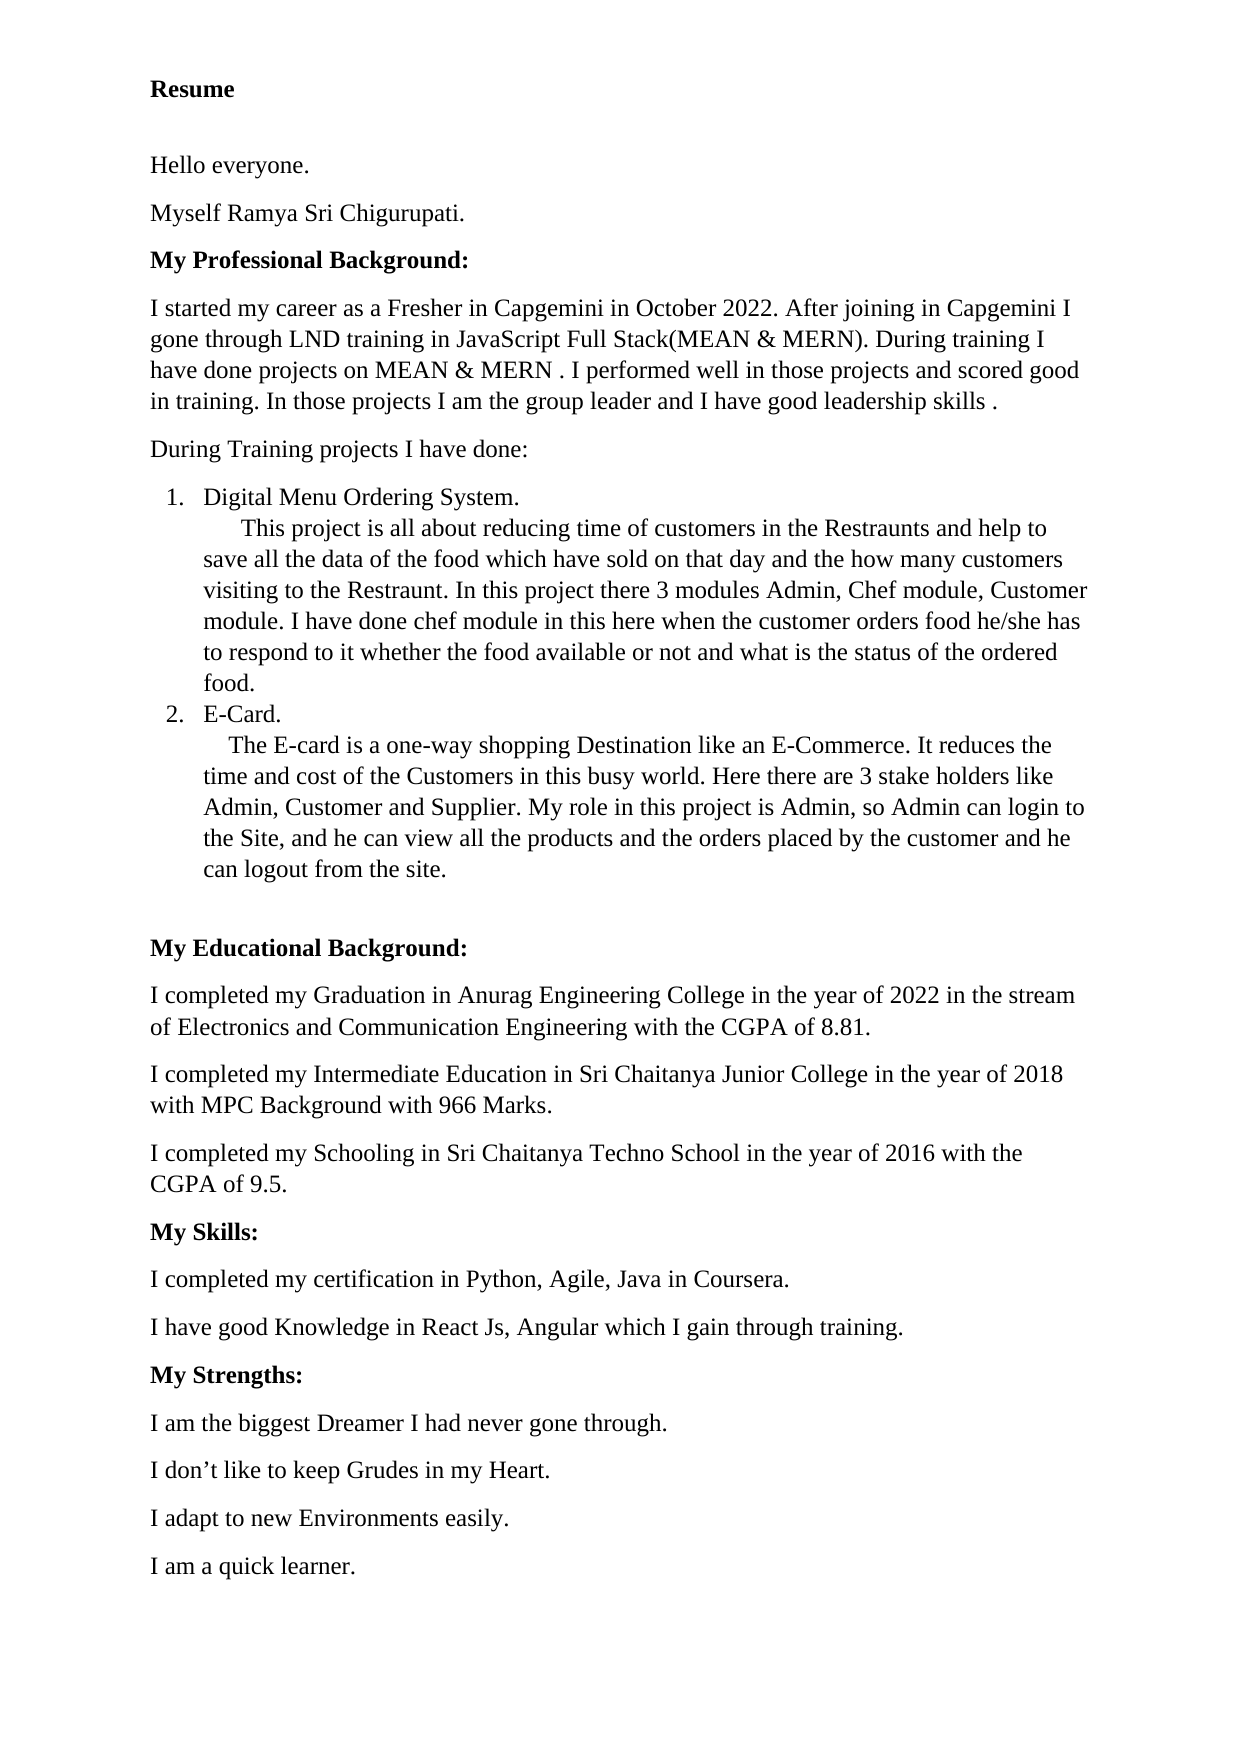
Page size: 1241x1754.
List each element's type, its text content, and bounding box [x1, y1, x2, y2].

list E-Card. [166, 699, 1090, 728]
text I am a quick learner. [150, 1551, 1090, 1579]
text I adapt to new Environments easily. [150, 1503, 1090, 1532]
text My Educational Background: [150, 933, 1090, 962]
text I started my career as a Fresher in Capgemini in October 2022. After joining in Capgemini I gone through LND training in JavaScript Full Stack(MEAN & MERN). During training I have done projects on MEAN & MERN . I performed well in those projects and scored good in training. In those projects I am the group leader and I have good leadership skills . [150, 293, 1090, 415]
text I completed my Graduation in Anurag Engineering College in the year of 2022 in the stream of Electronics and Communication Engineering with the CGPA of 8.81. [150, 981, 1090, 1040]
text My Strengths: [150, 1360, 1090, 1389]
text I completed my certification in Python, Agile, Java in Coursera. [150, 1264, 1090, 1293]
text I am the biggest Dreamer I had never gone through. [150, 1408, 1090, 1436]
list The E-card is a one-way shopping Destination like an E-Commerce. It reduces the time and cost of the Customers in this busy world. Here there are 3 stake holders like Admin, Customer and Supplier. My role in this project is Admin, so Admin can login to the Site, and he can view all the products and the orders placed by the customer and he can logout from the site. [203, 730, 1090, 883]
text Myself Ramya Sri Chigurupati. [150, 198, 1090, 226]
text My Professional Background: [150, 245, 1090, 274]
text My Skills: [150, 1217, 1090, 1246]
text Hello everyone. [150, 150, 1090, 179]
text I completed my Intermediate Education in Sri Chaitanya Junior College in the year of 2018 with MPC Background with 966 Marks. [150, 1059, 1090, 1119]
text I have good Knowledge in React Js, Angular which I gain through training. [150, 1312, 1090, 1341]
text I don’t like to keep Grudes in my Heart. [150, 1455, 1090, 1484]
text During Training projects I have done: [150, 434, 1090, 463]
text I completed my Schooling in Sri Chaitanya Techno School in the year of 2016 with the CGPA of 9.5. [150, 1138, 1090, 1198]
list This project is all about reducing time of customers in the Restraunts and help to save all the data of the food which have sold on that day and the how many customers visiting to the Restraunt. In this project there 3 modules Admin, Chef module, Customer module. I have done chef module in this here when the customer orders food he/she has to respond to it whether the food available or not and what is the status of the ordered food. [203, 513, 1090, 697]
list Digital Menu Ordering System. [166, 482, 1090, 510]
